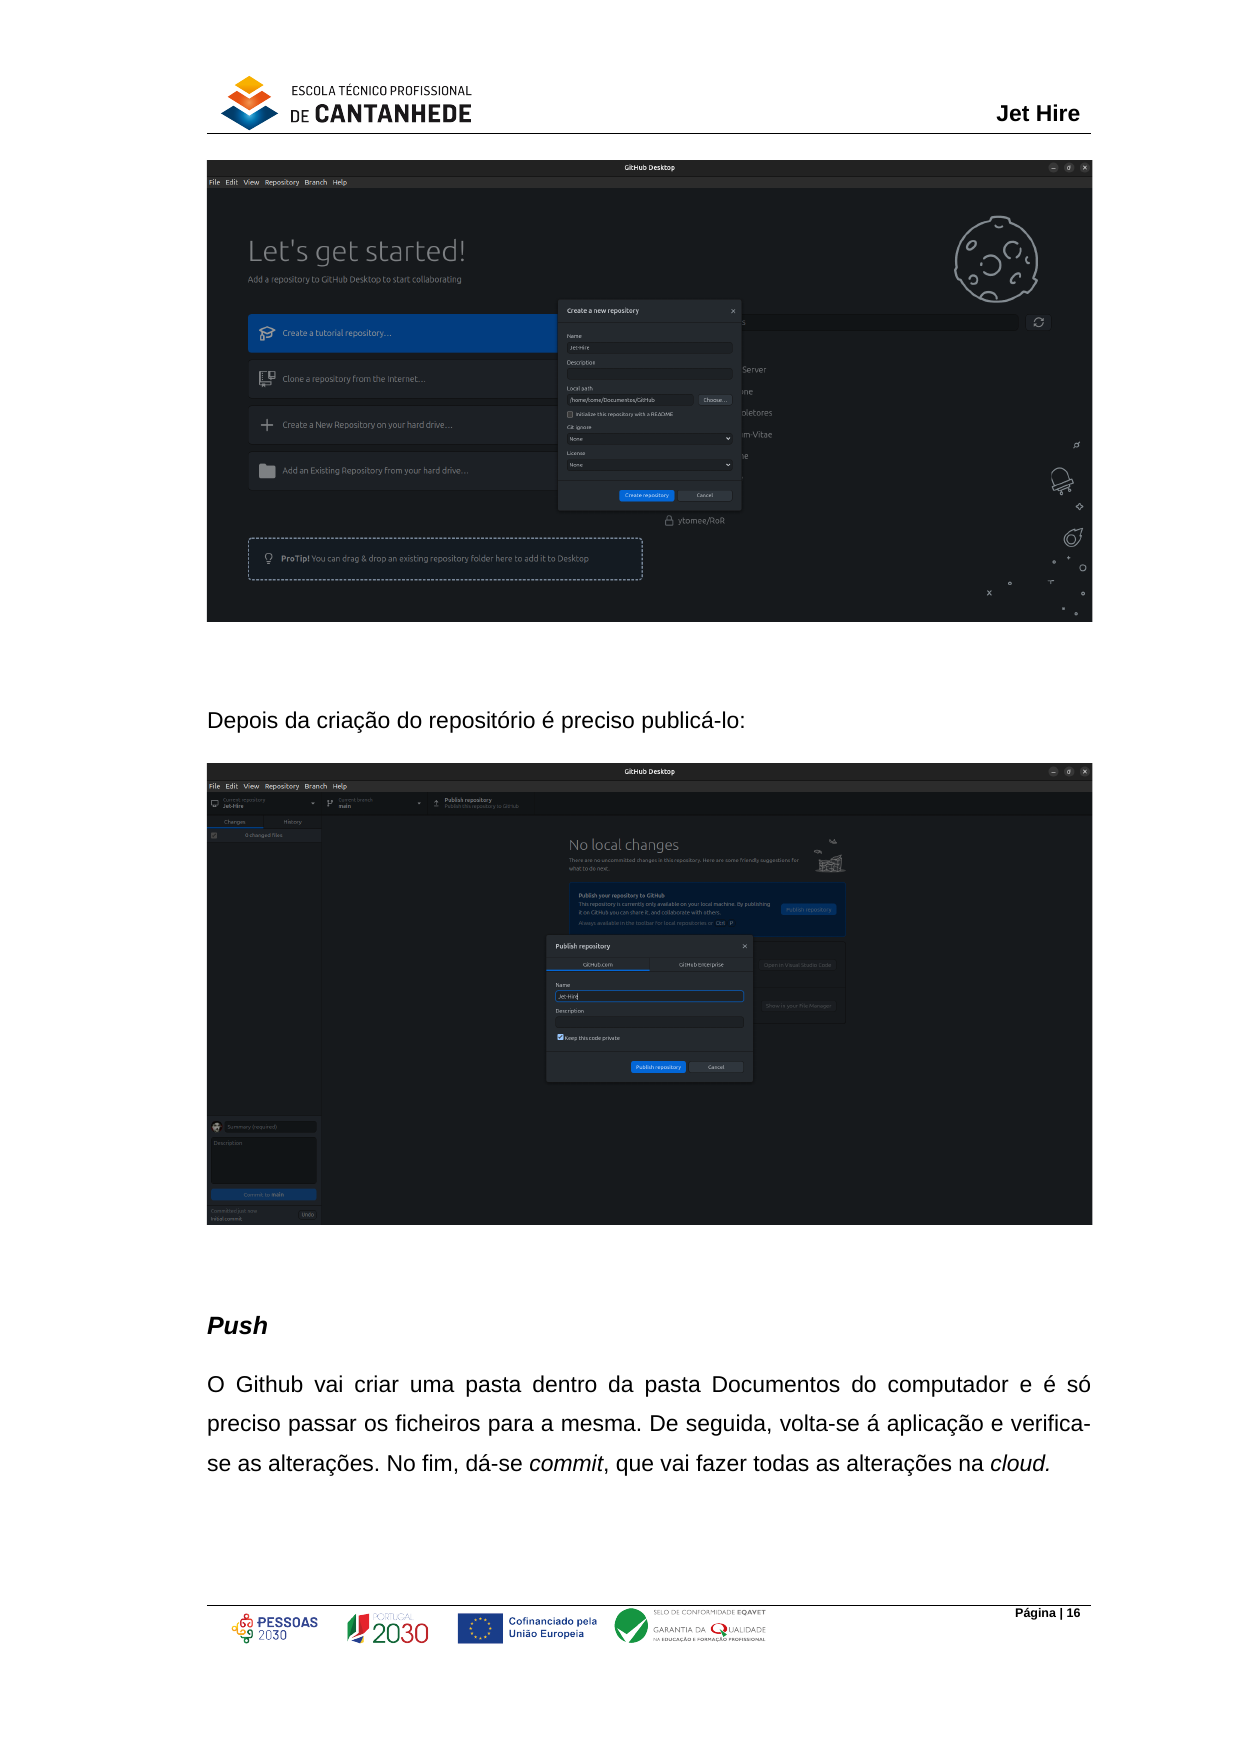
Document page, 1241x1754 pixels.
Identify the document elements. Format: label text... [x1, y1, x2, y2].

picture [206, 160, 1093, 622]
picture [206, 763, 1093, 1225]
text Push [207, 1311, 1092, 1339]
picture [218, 73, 475, 133]
picture [614, 1608, 766, 1643]
picture [218, 1606, 608, 1654]
text O Github vai criar uma pasta dentro da pasta Documentos do computador e é só preciso passar os ficheiros para a mesma. De seguida, volta-se á aplicação e verifica-se as alterações. No fim, dá-se commit, que vai fazer todas as alterações na cloud. [207, 1371, 1092, 1476]
text Depois da criação do repositório é preciso publicá-lo: [207, 707, 1092, 734]
